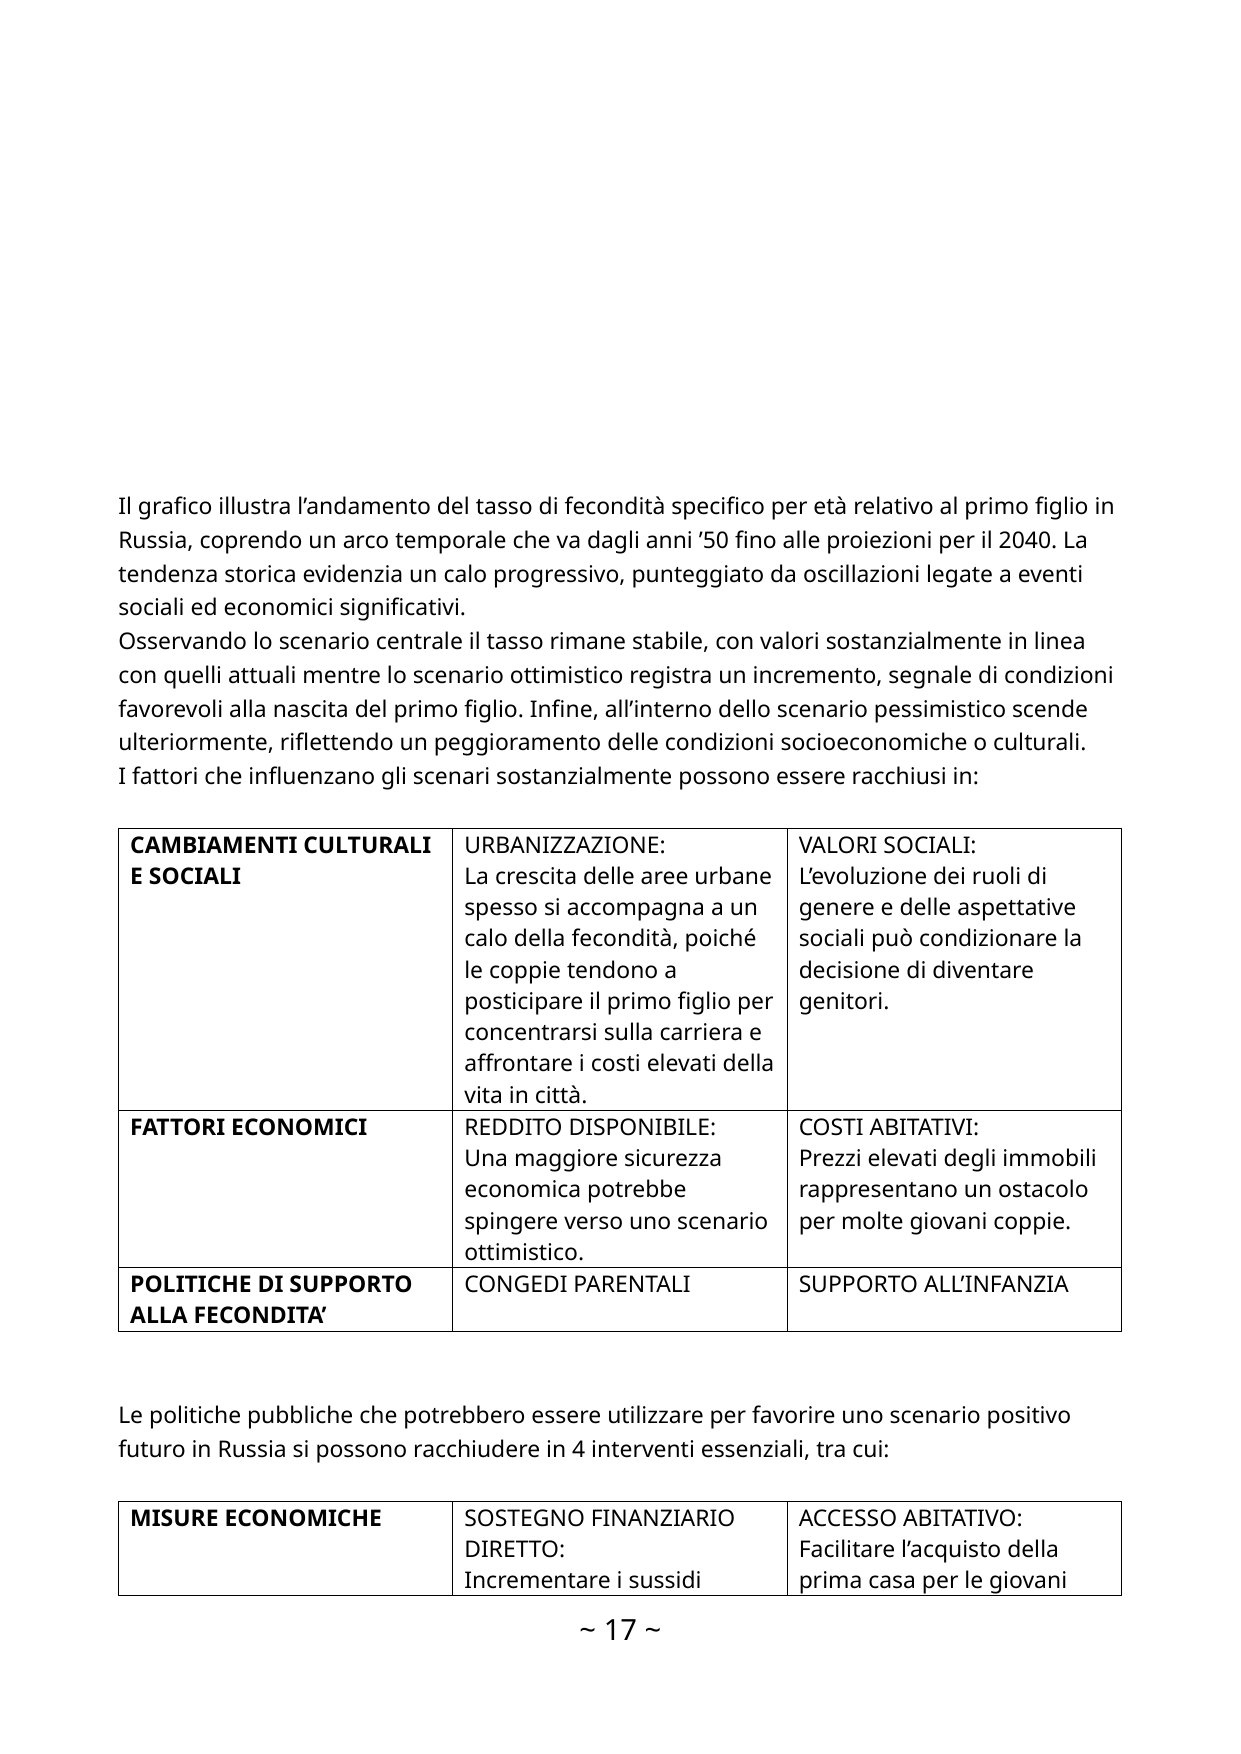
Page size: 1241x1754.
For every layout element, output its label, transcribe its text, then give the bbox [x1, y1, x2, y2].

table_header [788, 1502, 1121, 1595]
table_cell FATTORI ECONOMICI [119, 1111, 452, 1267]
table_cell REDDITO DISPONIBILE: Una maggiore sicurezza economica potrebbe spingere verso uno scenario ottimistico. [453, 1111, 787, 1267]
text Il grafico illustra l’andamento del tasso di fecondità specifico per età relativo al primo figlio in Russia, coprendo un arco temporale che va dagli anni ’50 fino alle proiezioni per il 2040. La tendenza storica evidenzia un calo progressivo, punteggiato da oscillazioni legate a eventi sociali ed economici significativi. [118, 490, 1122, 623]
table_cell SUPPORTO ALL’INFANZIA [788, 1268, 1121, 1331]
table_header URBANIZZAZIONE: La crescita delle aree urbane spesso si accompagna a un calo della fecondità, poiché le coppie tendono a posticipare il primo figlio per concentrarsi sulla carriera e affrontare i costi elevati della vita in città. [453, 829, 787, 1110]
table_header VALORI SOCIALI: L’evoluzione dei ruoli di genere e delle aspettative sociali può condizionare la decisione di diventare genitori. [788, 829, 1121, 1110]
table_header CAMBIAMENTI CULTURALI E SOCIALI [119, 829, 452, 1110]
table_cell COSTI ABITATIVI: Prezzi elevati degli immobili rappresentano un ostacolo per molte giovani coppie. [788, 1111, 1121, 1267]
text I fattori che influenzano gli scenari sostanzialmente possono essere racchiusi in: [118, 760, 1122, 791]
text Le politiche pubbliche che potrebbero essere utilizzare per favorire uno scenario positivo futuro in Russia si possono racchiudere in 4 interventi essenziali, tra cui: [118, 1399, 1122, 1464]
text Osservando lo scenario centrale il tasso rimane stabile, con valori sostanzialmente in linea con quelli attuali mentre lo scenario ottimistico registra un incremento, segnale di condizioni favorevoli alla nascita del primo figlio. Infine, all’interno dello scenario pessimistico scende ulteriormente, riflettendo un peggioramento delle condizioni socioeconomiche o culturali. [118, 625, 1122, 758]
table_cell CONGEDI PARENTALI [453, 1268, 787, 1331]
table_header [453, 1502, 787, 1595]
table_header MISURE ECONOMICHE [119, 1502, 452, 1595]
table_cell POLITICHE DI SUPPORTO ALLA FECONDITA’ [119, 1268, 452, 1331]
